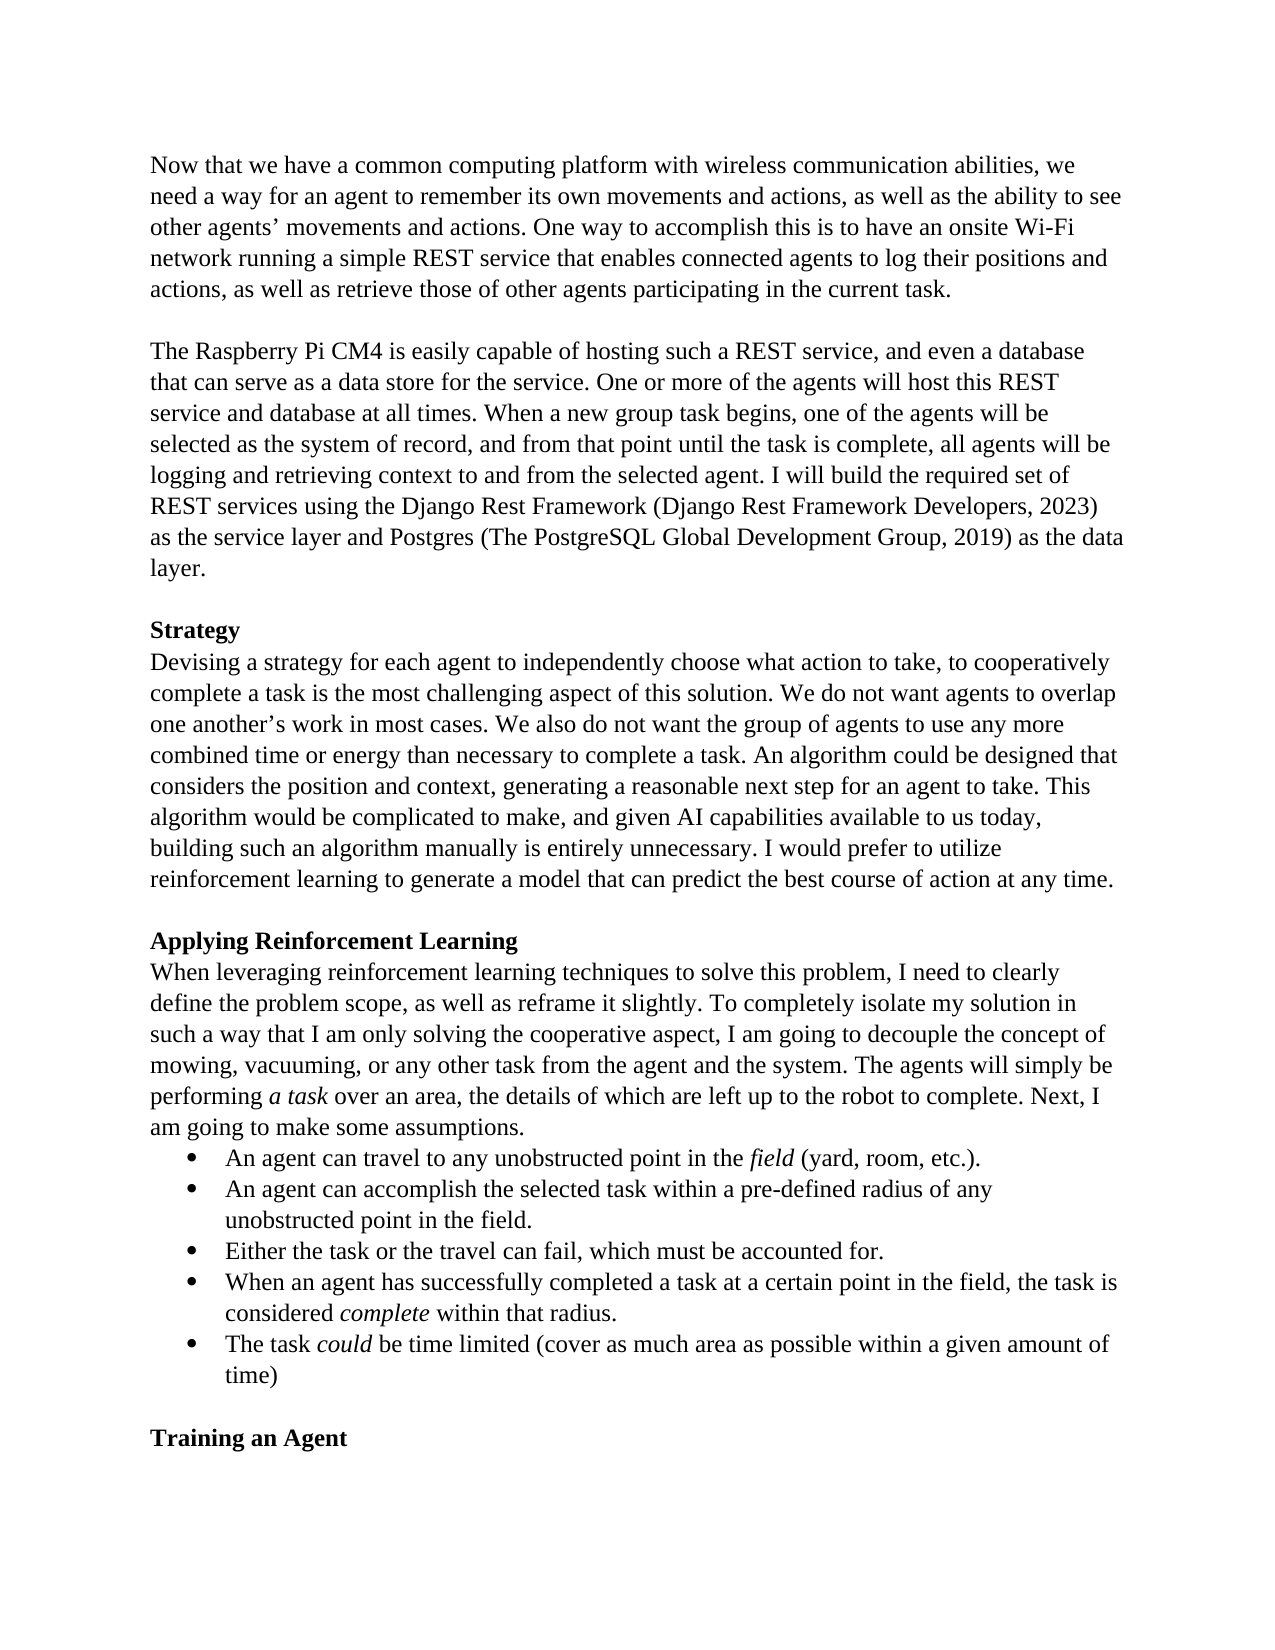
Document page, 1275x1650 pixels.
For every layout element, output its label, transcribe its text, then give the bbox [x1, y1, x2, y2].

text Devising a strategy for each agent to independently choose what action to take, to cooperatively complete a task is the most challenging aspect of this solution. We do not want agents to overlap one another’s work in most cases. We also do not want the group of agents to use any more combined time or energy than necessary to complete a task. An algorithm could be designed that considers the position and context, generating a reasonable next step for an agent to take. This algorithm would be complicated to make, and given AI capabilities available to us today, building such an algorithm manually is entirely unnecessary. I would prefer to utilize reinforcement learning to generate a model that can predict the best course of action at any time. [150, 647, 1125, 893]
list Either the task or the travel can fail, which must be accounted for. [187, 1236, 1125, 1265]
text Strategy [150, 616, 1125, 644]
list An agent can travel to any unobstructed point in the field (yard, room, etc.). [187, 1143, 1125, 1172]
list When an agent has successfully completed a task at a certain point in the field, the task is considered complete within that radius. [187, 1267, 1125, 1327]
text Training an Agent [150, 1423, 1125, 1451]
text Applying Reinforcement Learning [150, 926, 1125, 955]
text When leveraging reinforcement learning techniques to solve this problem, I need to clearly define the problem scope, as well as reframe it slightly. To completely isolate my solution in such a way that I am only solving the cooperative aspect, I am going to decouple the concept of mowing, vacuuming, or any other task from the agent and the system. The agents will simply be performing a task over an area, the details of which are left up to the robot to complete. Next, I am going to make some assumptions. [150, 957, 1125, 1141]
text The Raspberry Pi CM4 is easily capable of hosting such a REST service, and even a database that can serve as a data store for the service. One or more of the agents will host this REST service and database at all times. When a new group task begins, one of the agents will be selected as the system of record, and from that point until the task is complete, all agents will be logging and retrieving context to and from the selected agent. I will build the required set of REST services using the Django Rest Framework (Django Rest Framework Developers, 2023) as the service layer and Postgres (The PostgreSQL Global Development Group, 2019) as the data layer. [150, 336, 1125, 582]
list An agent can accomplish the selected task within a pre-defined radius of any unobstructed point in the field. [187, 1174, 1125, 1234]
list The task could be time limited (cover as much area as possible within a given amount of time) [187, 1329, 1125, 1389]
text Now that we have a common computing platform with wireless communication abilities, we need a way for an agent to remember its own movements and actions, as well as the ability to see other agents’ movements and actions. One way to accomplish this is to have an onsite Wi-Fi network running a simple REST service that enables connected agents to log their positions and actions, as well as retrieve those of other agents participating in the current task. [150, 150, 1125, 303]
